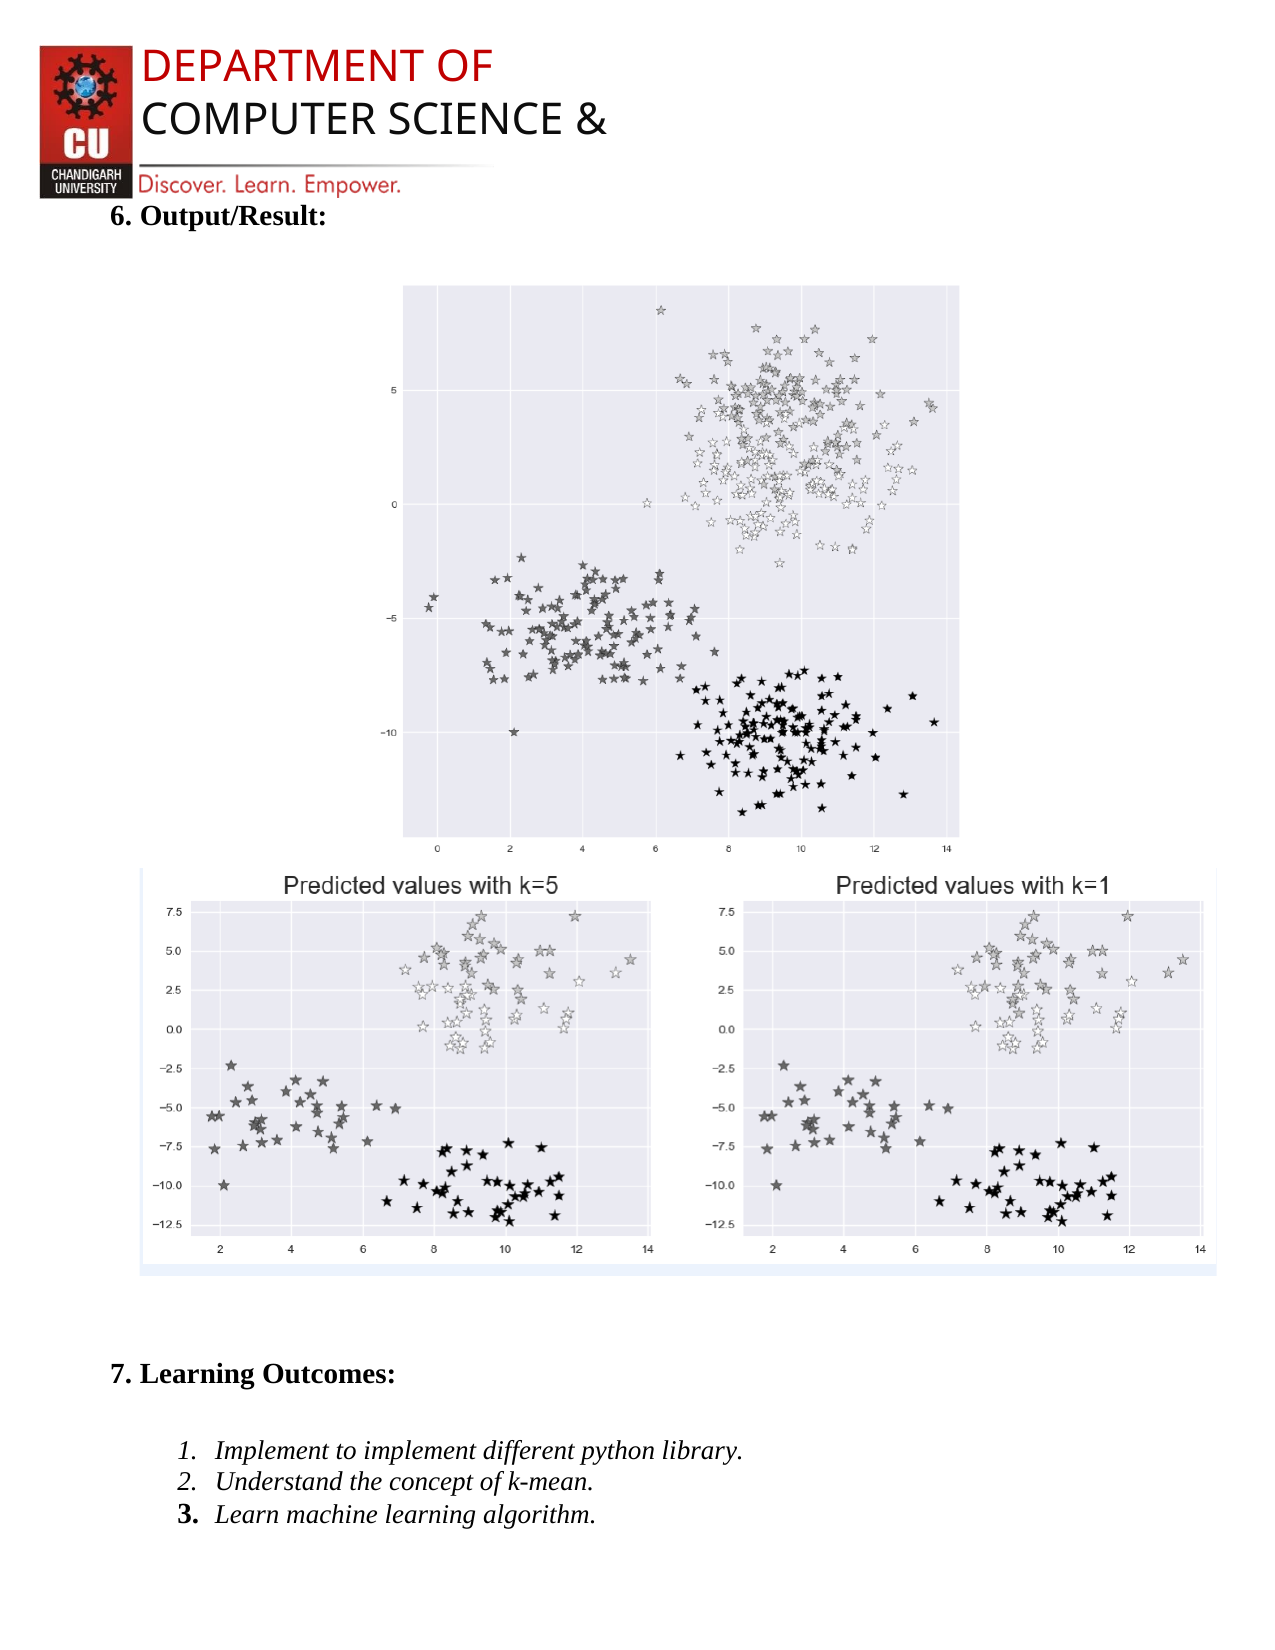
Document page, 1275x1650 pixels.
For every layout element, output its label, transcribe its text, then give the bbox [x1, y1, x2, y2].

picture [139, 868, 1217, 1276]
picture [378, 275, 978, 865]
list Learning Outcomes: [110, 1357, 1217, 1390]
list Output/Result: [110, 198, 1217, 231]
list Implement to implement different python library. [177, 1434, 1217, 1465]
list Learn machine learning algorithm. [177, 1496, 1217, 1529]
picture [39, 45, 528, 199]
list Understand the concept of k-mean. [177, 1465, 1217, 1496]
